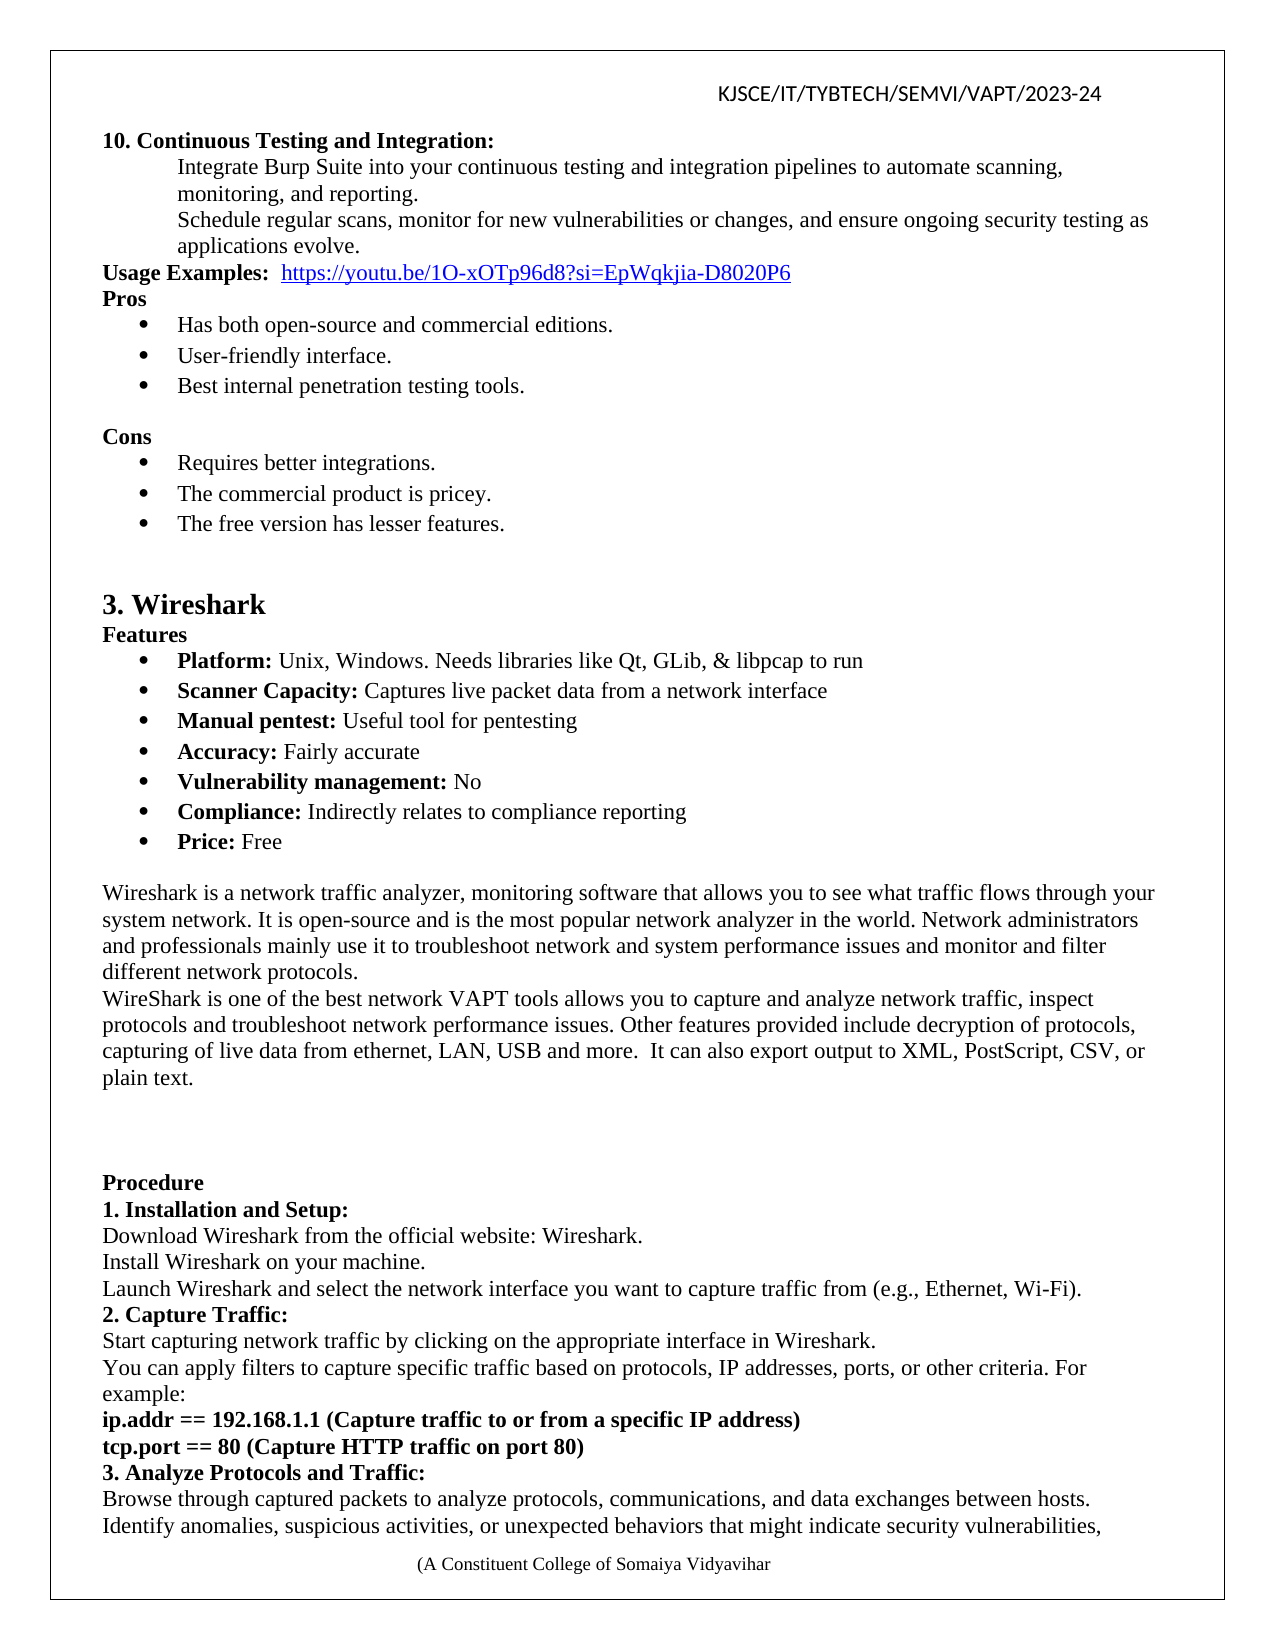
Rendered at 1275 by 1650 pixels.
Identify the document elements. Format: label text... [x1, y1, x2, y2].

list User-friendly interface. [139, 342, 1171, 368]
text Launch Wireshark and select the network interface you want to capture traffic from (e.g., Ethernet, Wi-Fi). [102, 1275, 1171, 1301]
list Accuracy: Fairly accurate [139, 738, 1171, 764]
list Scanner Capacity: Captures live packet data from a network interface [139, 677, 1171, 704]
text 10. Continuous Testing and Integration: [102, 127, 1171, 153]
list Compliance: Indirectly relates to compliance reporting [139, 798, 1171, 824]
text Download Wireshark from the official website: Wireshark. [102, 1222, 1171, 1248]
text tcp.port == 80 (Capture HTTP traffic on port 80) [102, 1433, 1171, 1459]
text Procedure [102, 1169, 1171, 1196]
text 3. Wireshark [102, 587, 1171, 621]
text Start capturing network traffic by clicking on the appropriate interface in Wireshark. [102, 1327, 1171, 1354]
list Price: Free [139, 828, 1171, 855]
list The free version has lesser features. [139, 510, 1171, 536]
text You can apply filters to capture specific traffic based on protocols, IP addresses, ports, or other criteria. For example: [102, 1354, 1171, 1406]
text WireShark is one of the best network VAPT tools allows you to capture and analyze network traffic, inspect protocols and troubleshoot network performance issues. Other features provided include decryption of protocols, capturing of live data from ethernet, LAN, USB and more. It can also export output to XML, PostScript, CSV, or plain text. [102, 985, 1171, 1090]
text Usage Examples: https://youtu.be/1O-xOTp96d8?si=EpWqkjia-D8020P6 [102, 259, 1171, 285]
text Features [102, 621, 1171, 647]
text 3. Analyze Protocols and Traffic: [102, 1459, 1171, 1486]
list Vulnerability management: No [139, 768, 1171, 794]
text Browse through captured packets to analyze protocols, communications, and data exchanges between hosts. [102, 1486, 1171, 1512]
text 1. Installation and Setup: [102, 1196, 1171, 1222]
text 2. Capture Traffic: [102, 1301, 1171, 1327]
text ip.addr == 192.168.1.1 (Capture traffic to or from a specific IP address) [102, 1406, 1171, 1433]
list Has both open-source and commercial editions. [139, 312, 1171, 338]
list Manual pentest: Useful tool for pentesting [139, 707, 1171, 734]
text Wireshark is a network traffic analyzer, monitoring software that allows you to see what traffic flows through your system network. It is open-source and is the most popular network analyzer in the world. Network administrators and professionals mainly use it to troubleshoot network and system performance issues and monitor and filter different network protocols. [102, 879, 1171, 985]
list Requires better integrations. [139, 449, 1171, 476]
text Install Wireshark on your machine. [102, 1248, 1171, 1275]
list Platform: Unix, Windows. Needs libraries like Qt, GLib, & libpcap to run [139, 647, 1171, 673]
list Best internal penetration testing tools. [139, 372, 1171, 398]
text Integrate Burp Suite into your continuous testing and integration pipelines to automate scanning, monitoring, and reporting. [177, 153, 1171, 206]
text Pros [102, 285, 1171, 312]
list The commercial product is pricey. [139, 479, 1171, 506]
text Cons [102, 423, 1171, 449]
text Schedule regular scans, monitor for new vulnerabilities or changes, and ensure ongoing security testing as applications evolve. [177, 206, 1171, 259]
